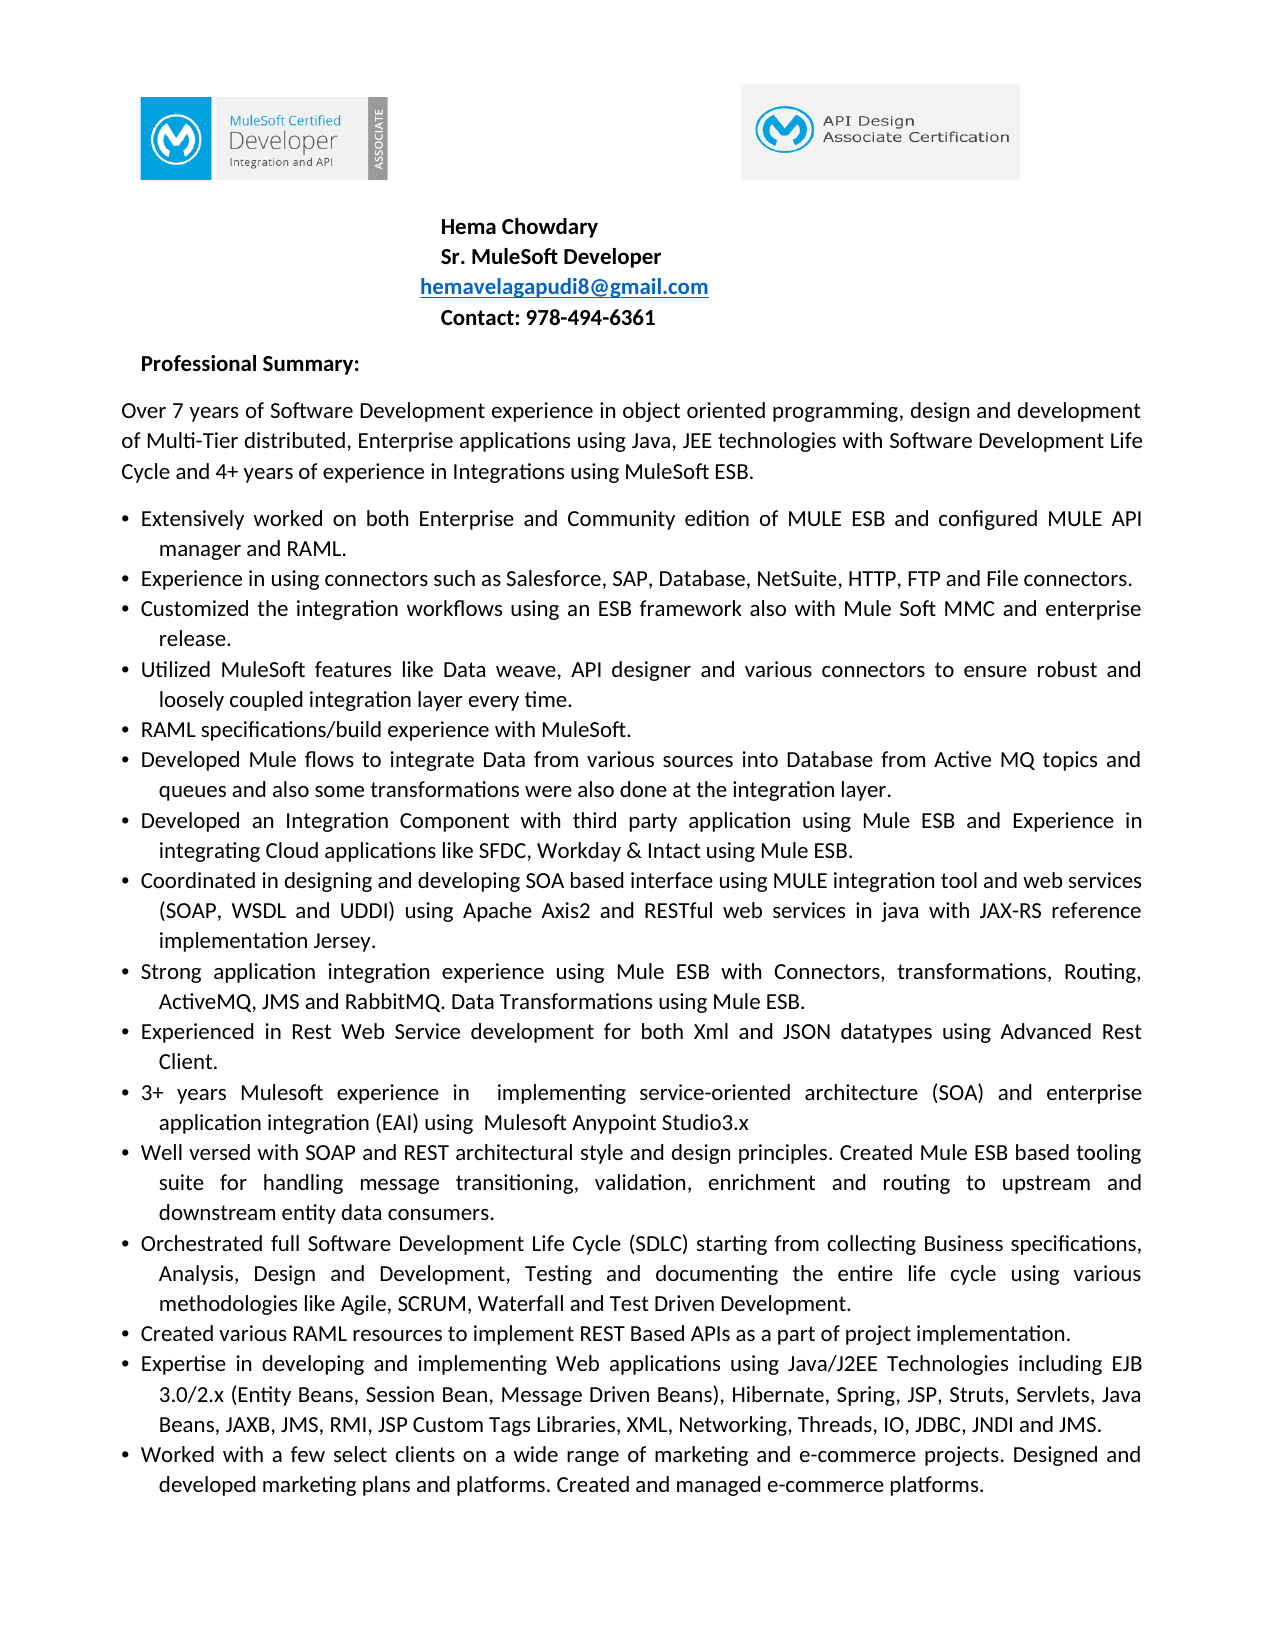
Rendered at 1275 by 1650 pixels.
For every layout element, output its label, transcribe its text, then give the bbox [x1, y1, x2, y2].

list Strong application integration experience using Mule ESB with Connectors, transformations, Routing, ActiveMQ, JMS and RabbitMQ. Data Transformations using Mule ESB. [121, 957, 1144, 1015]
list Expertise in developing and implementing Web applications using Java/J2EE Technologies including EJB 3.0/2.x (Entity Beans, Session Bean, Message Driven Beans), Hibernate, Spring, JSP, Struts, Servlets, Java Beans, JAXB, JMS, RMI, JSP Custom Tags Libraries, XML, Networking, Threads, IO, JDBC, JNDI and JMS. [121, 1349, 1144, 1438]
text hemavelagapudi8@gmail.com [141, 272, 1144, 301]
list Created various RAML resources to implement REST Based APIs as a part of project implementation. [121, 1319, 1144, 1347]
list 3+ years Mulesoft experience in implementing service-oriented architecture (SOA) and enterprise application integration (EAI) using Mulesoft Anypoint Studio3.x [121, 1078, 1144, 1136]
picture [212, 97, 388, 180]
text Sr. MuleSoft Developer [366, 242, 1144, 270]
picture [158, 124, 195, 156]
list Extensively worked on both Enterprise and Community edition of MULE ESB and configured MULE API manager and RAML. [121, 504, 1144, 562]
list Coordinated in designing and developing SOA based interface using MULE integration tool and web services (SOAP, WSDL and UDDI) using Apache Axis2 and RESTful web services in java with JAX-RS reference implementation Jersey. [121, 866, 1144, 955]
list Developed Mule flows to integrate Data from various sources into Database from Active MQ topics and queues and also some transformations were also done at the integration layer. [121, 745, 1144, 804]
list Utilized MuleSoft features like Data weave, API designer and various connectors to ensure robust and loosely coupled integration layer every time. [121, 655, 1144, 713]
picture [740, 84, 1021, 180]
text Contact: 978-494-6361 [366, 303, 1144, 331]
list Experience in using connectors such as Salesforce, SAP, Database, NetSuite, HTTP, FTP and File connectors. [121, 564, 1144, 592]
list Developed an Integration Component with third party application using Mule ESB and Experience in integrating Cloud applications like SFDC, Workday & Intact using Mule ESB. [121, 806, 1144, 864]
text Professional Summary: [141, 349, 1144, 378]
text Over 7 years of Software Development experience in object oriented programming, design and development of Multi-Tier distributed, Enterprise applications using Java, JEE technologies with Software Development Life Cycle and 4+ years of experience in Integrations using MuleSoft ESB. [121, 396, 1144, 485]
list Well versed with SOAP and REST architectural style and design principles. Created Mule ESB based tooling suite for handling message transitioning, validation, enrichment and routing to upstream and downstream entity data consumers. [121, 1138, 1144, 1227]
list Experienced in Rest Web Service development for both Xml and JSON datatypes using Advanced Rest Client. [121, 1017, 1144, 1076]
text Hema Chowdary [366, 212, 1144, 240]
list Worked with a few select clients on a wide range of marketing and e-commerce projects. Designed and developed marketing plans and platforms. Created and managed e-commerce platforms. [121, 1440, 1144, 1498]
list Orchestrated full Software Development Life Cycle (SDLC) starting from collecting Business specifications, Analysis, Design and Development, Testing and documenting the entire life cycle using various methodologies like Agile, SCRUM, Waterfall and Test Driven Development. [121, 1229, 1144, 1317]
list Customized the integration workflows using an ESB framework also with Mule Soft MMC and enterprise release. [121, 594, 1144, 653]
list RAML specifications/build experience with MuleSoft. [121, 715, 1144, 743]
